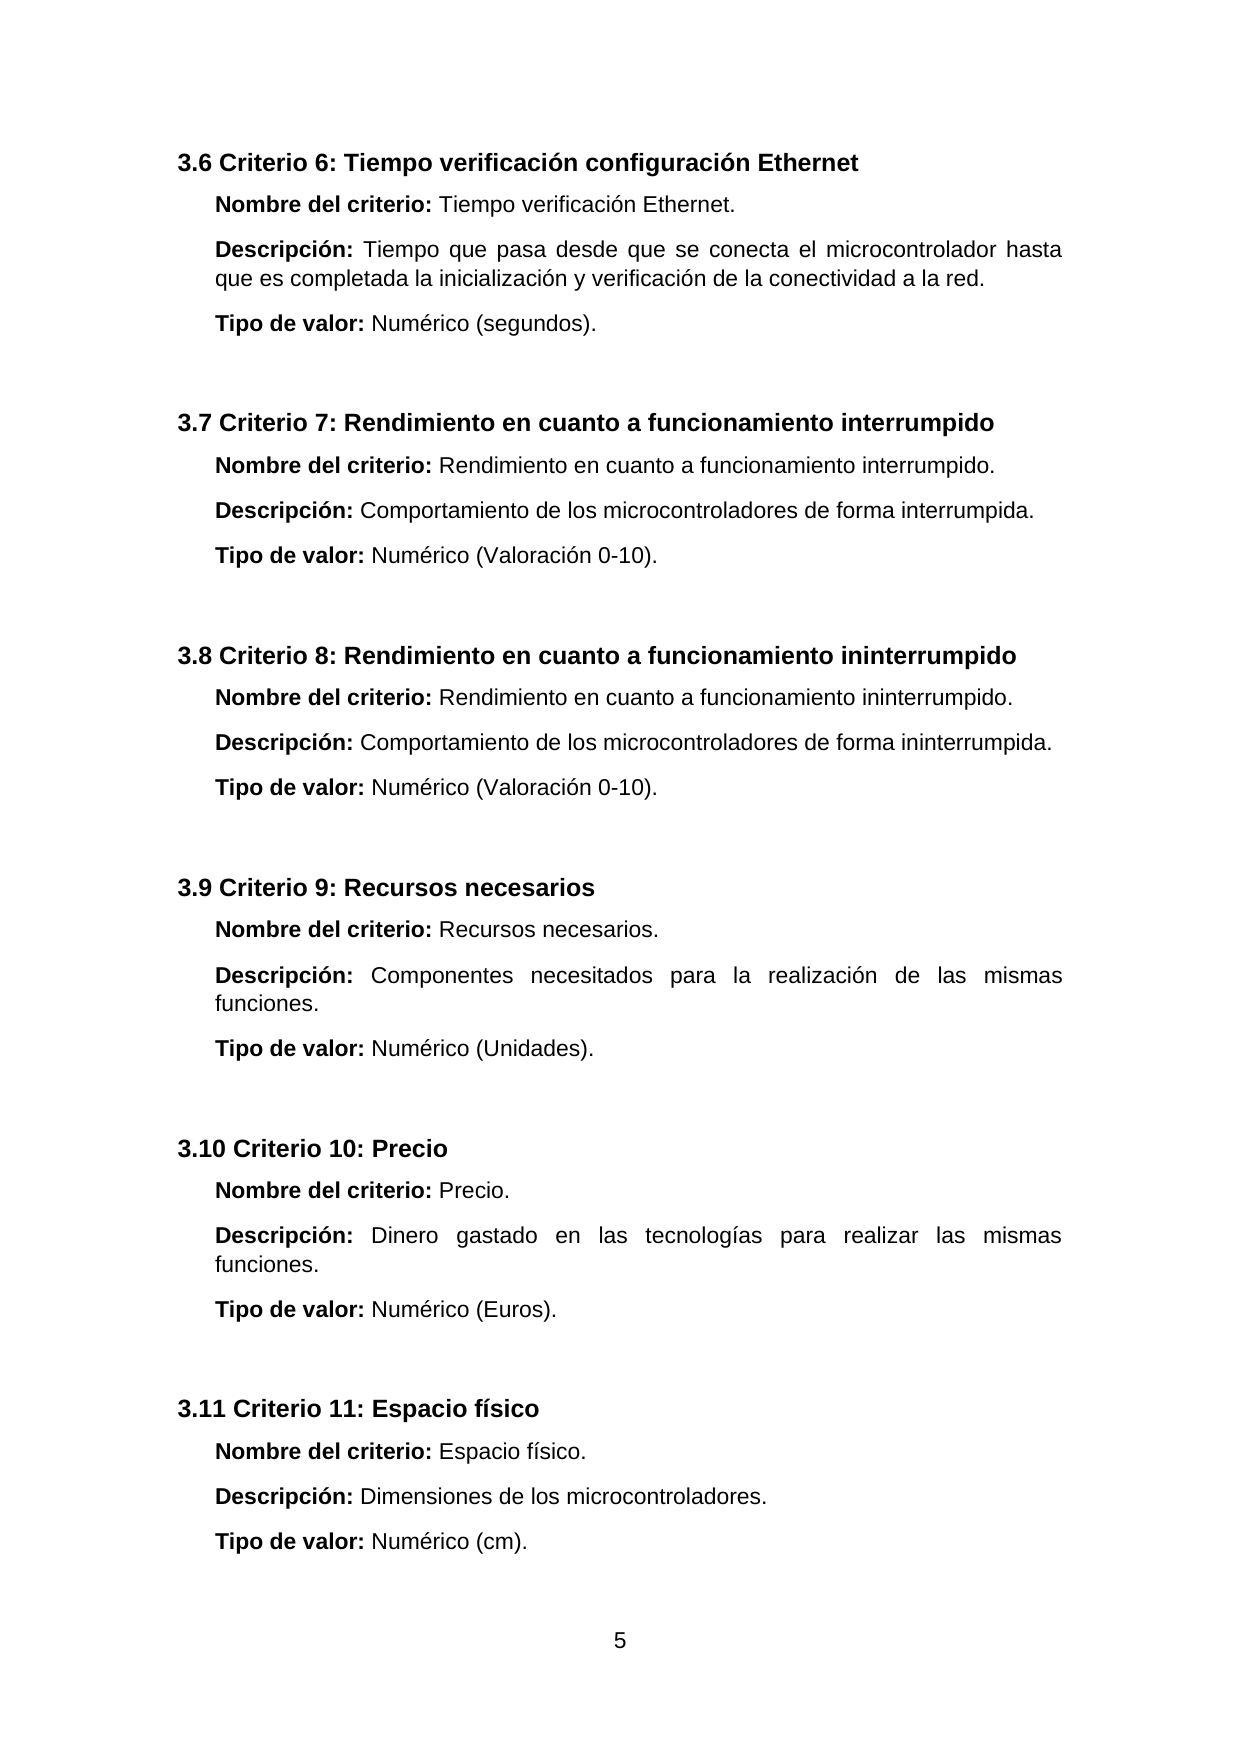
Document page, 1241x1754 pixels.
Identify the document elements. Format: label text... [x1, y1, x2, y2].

subtitle 3.11 Criterio 11: Espacio físico [177, 1394, 1063, 1423]
text Tipo de valor: Numérico (segundos). [215, 310, 1063, 336]
text Descripción: Componentes necesitados para la realización de las mismas funciones. [215, 962, 1063, 1016]
text Nombre del criterio: Recursos necesarios. [215, 916, 1063, 943]
text Tipo de valor: Numérico (Unidades). [215, 1035, 1063, 1061]
subtitle 3.6 Criterio 6: Tiempo verificación configuración Ethernet [177, 148, 1063, 176]
text Tipo de valor: Numérico (Valoración 0-10). [215, 774, 1063, 801]
text Nombre del criterio: Rendimiento en cuanto a funcionamiento ininterrumpido. [215, 684, 1063, 711]
subtitle 3.8 Criterio 8: Rendimiento en cuanto a funcionamiento ininterrumpido [177, 641, 1063, 669]
text Nombre del criterio: Precio. [215, 1177, 1063, 1203]
text Nombre del criterio: Espacio físico. [215, 1438, 1063, 1464]
text Tipo de valor: Numérico (Valoración 0-10). [215, 542, 1063, 568]
text Descripción: Dimensiones de los microcontroladores. [215, 1483, 1063, 1509]
text Descripción: Tiempo que pasa desde que se conecta el microcontrolador hasta que es completada la inicialización y verificación de la conectividad a la red. [215, 236, 1063, 291]
subtitle 3.9 Criterio 9: Recursos necesarios [177, 873, 1063, 902]
text Nombre del criterio: Rendimiento en cuanto a funcionamiento interrumpido. [215, 452, 1063, 478]
text Descripción: Comportamiento de los microcontroladores de forma interrumpida. [215, 497, 1063, 523]
subtitle 3.10 Criterio 10: Precio [177, 1134, 1063, 1162]
subtitle 3.7 Criterio 7: Rendimiento en cuanto a funcionamiento interrumpido [177, 408, 1063, 437]
text Tipo de valor: Numérico (Euros). [215, 1296, 1063, 1322]
text Descripción: Dinero gastado en las tecnologías para realizar las mismas funciones. [215, 1222, 1063, 1277]
text Nombre del criterio: Tiempo verificación Ethernet. [215, 191, 1063, 217]
text Tipo de valor: Numérico (cm). [215, 1528, 1063, 1554]
text Descripción: Comportamiento de los microcontroladores de forma ininterrumpida. [215, 729, 1063, 756]
